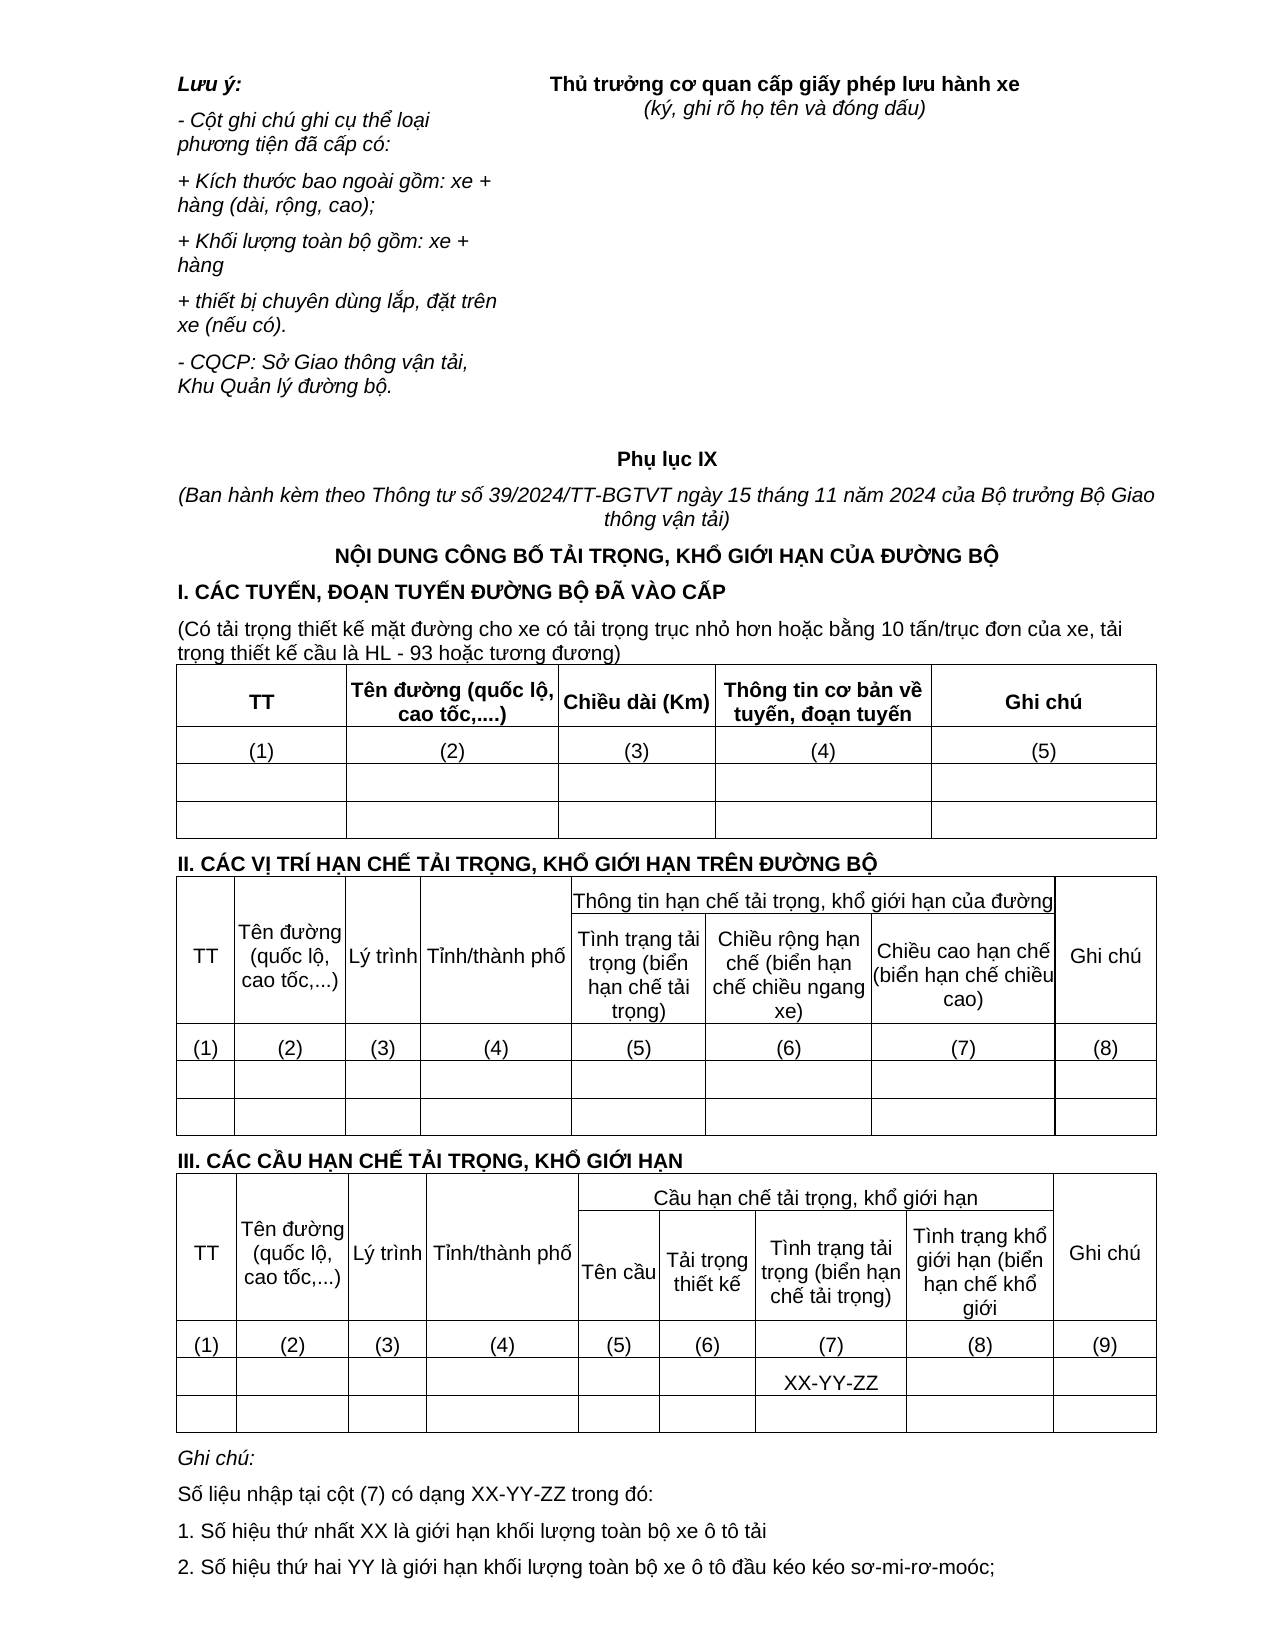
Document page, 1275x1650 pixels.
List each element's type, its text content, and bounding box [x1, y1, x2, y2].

table_cell (2) [237, 1321, 348, 1357]
table_cell [872, 1061, 1054, 1098]
table_cell Tình trạng tải trọng (biển hạn chế tải trọng) [756, 1211, 906, 1319]
table_header Ghi chú [932, 665, 1156, 726]
table_cell [1054, 1358, 1156, 1394]
table_cell (2) [347, 727, 558, 763]
table_cell XX-YY-ZZ [756, 1358, 906, 1394]
table_cell [1054, 1396, 1156, 1432]
table_cell (4) [421, 1024, 571, 1060]
table_cell [235, 1061, 345, 1098]
table_cell [177, 1358, 236, 1394]
table_cell [706, 1099, 871, 1135]
table_cell (1) [177, 727, 346, 763]
text Phụ lục IX [177, 447, 1157, 471]
table_cell [349, 1358, 426, 1394]
table_cell Chiều rộng hạn chế (biển hạn chế chiều ngang xe) [706, 914, 871, 1023]
table_cell (7) [756, 1321, 906, 1357]
table_cell [177, 802, 346, 838]
table_cell [1056, 1099, 1156, 1135]
text III. CÁC CẦU HẠN CHẾ TẢI TRỌNG, KHỔ GIỚI HẠN [177, 1149, 1157, 1173]
table_cell (8) [907, 1321, 1053, 1357]
text I. CÁC TUYẾN, ĐOẠN TUYẾN ĐƯỜNG BỘ ĐÃ VÀO CẤP [177, 580, 1157, 604]
table_header TT [177, 877, 234, 1023]
table_cell (5) [579, 1321, 659, 1357]
table_cell [716, 764, 931, 801]
table_header Tên đường (quốc lộ, cao tốc,...) [235, 877, 345, 1023]
table_header Ghi chú [1054, 1174, 1156, 1319]
table_header Thủ trưởng cơ quan cấp giấy phép lưu hành xe (ký, ghi rõ họ tên và đóng dấu) [515, 59, 1055, 398]
table_cell [347, 802, 558, 838]
table_cell [427, 1358, 578, 1394]
table_cell [421, 1099, 571, 1135]
table_cell (3) [559, 727, 715, 763]
table_cell [716, 802, 931, 838]
table_cell [346, 1061, 420, 1098]
table_header Ghi chú [1056, 877, 1156, 1023]
table_cell Tải trọng thiết kế [660, 1211, 755, 1319]
table_cell [1056, 1061, 1156, 1098]
table_cell (8) [1056, 1024, 1156, 1060]
table_header Tên đường (quốc lộ, cao tốc,....) [347, 665, 558, 726]
table_cell (9) [1054, 1321, 1156, 1357]
table_cell (2) [235, 1024, 345, 1060]
table_cell Tình trạng khổ giới hạn (biển hạn chế khổ giới [907, 1211, 1053, 1319]
table_header Tỉnh/thành phố [421, 877, 571, 1023]
table_header TT [177, 1174, 236, 1319]
table_cell [346, 1099, 420, 1135]
table_header Tỉnh/thành phố [427, 1174, 578, 1319]
table_cell [907, 1358, 1053, 1394]
text 2. Số hiệu thứ hai YY là giới hạn khối lượng toàn bộ xe ô tô đầu kéo kéo sơ-mi-rơ-moóc; [177, 1555, 1157, 1579]
table_cell (4) [427, 1321, 578, 1357]
table_cell [756, 1396, 906, 1432]
table_cell [572, 1061, 705, 1098]
table_cell [660, 1396, 755, 1432]
table_cell [177, 1061, 234, 1098]
table_cell (1) [177, 1321, 236, 1357]
table_header Thông tin hạn chế tải trọng, khổ giới hạn của đường [572, 877, 1054, 913]
table_header Chiều dài (Km) [559, 665, 715, 726]
table_cell (6) [706, 1024, 871, 1060]
table_header Cầu hạn chế tải trọng, khổ giới hạn [579, 1174, 1053, 1210]
table_header Lý trình [349, 1174, 426, 1319]
table_cell Tên cầu [579, 1211, 659, 1319]
table_cell Chiều cao hạn chế (biển hạn chế chiều cao) [872, 914, 1054, 1023]
table_cell [559, 764, 715, 801]
table_header Tên đường (quốc lộ, cao tốc,...) [237, 1174, 348, 1319]
table_cell (5) [932, 727, 1156, 763]
table_cell (3) [346, 1024, 420, 1060]
table_cell [872, 1099, 1054, 1135]
table_header TT [177, 665, 346, 726]
text (Có tải trọng thiết kế mặt đường cho xe có tải trọng trục nhỏ hơn hoặc bằng 10 tấn/trục đơn của xe, tải trọng thiết kế cầu là HL - 93 hoặc tương đương) [177, 616, 1157, 664]
table_cell [932, 764, 1156, 801]
table_cell (3) [349, 1321, 426, 1357]
table_cell [235, 1099, 345, 1135]
table_cell Tình trạng tải trọng (biển hạn chế tải trọng) [572, 914, 705, 1023]
table_cell [237, 1358, 348, 1394]
table_header Lý trình [346, 877, 420, 1023]
text Số liệu nhập tại cột (7) có dạng XX-YY-ZZ trong đó: [177, 1482, 1157, 1506]
table_cell [177, 1099, 234, 1135]
text NỘI DUNG CÔNG BỐ TẢI TRỌNG, KHỔ GIỚI HẠN CỦA ĐƯỜNG BỘ [177, 543, 1157, 567]
table_cell (5) [572, 1024, 705, 1060]
text Ghi chú: [177, 1446, 1157, 1469]
table_cell [572, 1099, 705, 1135]
table_cell (6) [660, 1321, 755, 1357]
text (Ban hành kèm theo Thông tư số 39/2024/TT-BGTVT ngày 15 tháng 11 năm 2024 của Bộ trưởng Bộ Giao thông vận tải) [177, 483, 1157, 531]
table_header Thông tin cơ bản về tuyến, đoạn tuyến [716, 665, 931, 726]
table_cell [421, 1061, 571, 1098]
table_cell [427, 1396, 578, 1432]
table_cell (1) [177, 1024, 234, 1060]
table_cell [237, 1396, 348, 1432]
table_cell [559, 802, 715, 838]
text 1. Số hiệu thứ nhất XX là giới hạn khối lượng toàn bộ xe ô tô tải [177, 1518, 1157, 1542]
table_cell [579, 1358, 659, 1394]
table_cell [579, 1396, 659, 1432]
table_cell (7) [872, 1024, 1054, 1060]
text II. CÁC VỊ TRÍ HẠN CHẾ TẢI TRỌNG, KHỔ GIỚI HẠN TRÊN ĐƯỜNG BỘ [177, 852, 1157, 876]
table_cell [706, 1061, 871, 1098]
table_cell [177, 764, 346, 801]
table_header Lưu ý: - Cột ghi chú ghi cụ thể loại phương tiện đã cấp có: + Kích thước bao ngoài gồm: xe + hàng (dài, rộng, cao); + Khối lượng toàn bộ gồm: xe + hàng + thiết bị chuyên dùng lắp, đặt trên xe (nếu có). - CQCP: Sở Giao thông vận tải, Khu Quản lý đường bộ. [166, 59, 514, 398]
table_cell (4) [716, 727, 931, 763]
table_cell [660, 1358, 755, 1394]
table_cell [907, 1396, 1053, 1432]
table_cell [349, 1396, 426, 1432]
table_cell [932, 802, 1156, 838]
table_cell [177, 1396, 236, 1432]
table_cell [347, 764, 558, 801]
